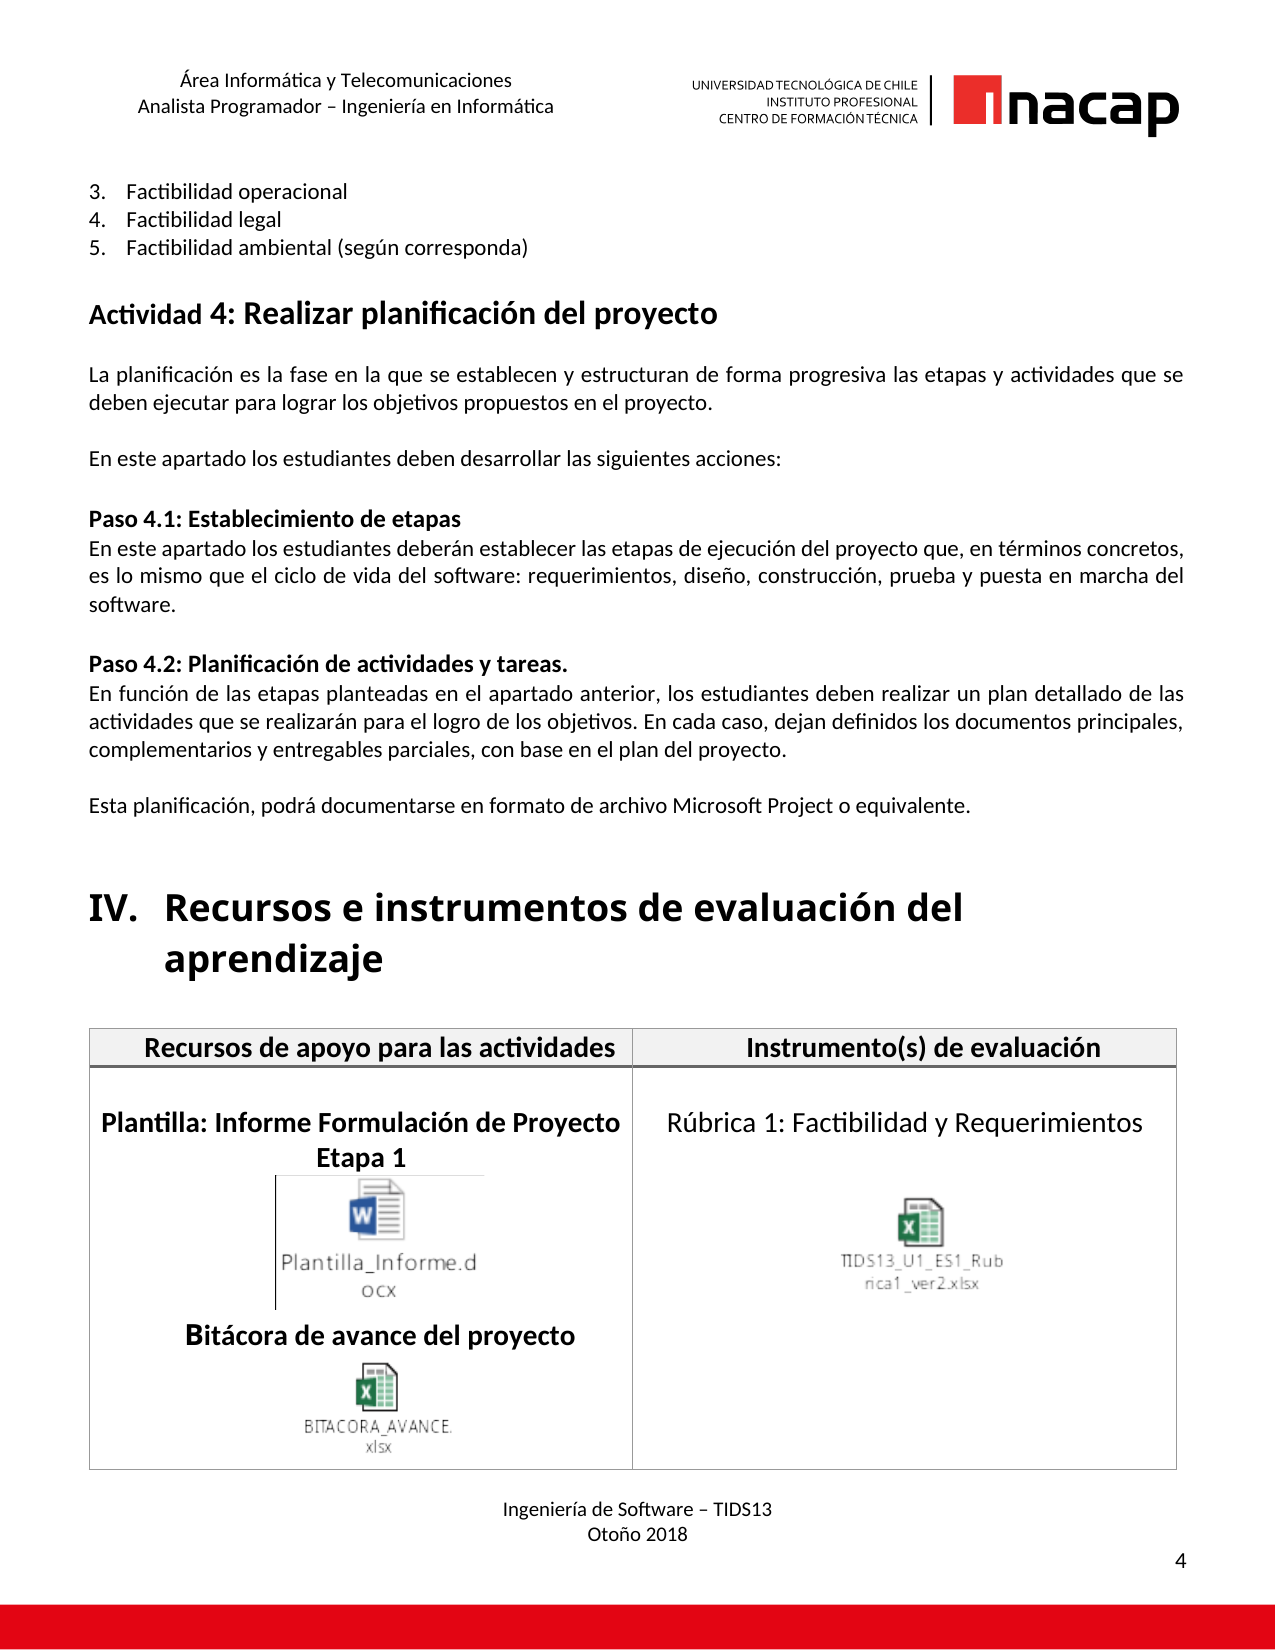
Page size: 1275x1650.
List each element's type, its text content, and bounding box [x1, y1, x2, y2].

table_cell Plantilla: Informe Formulación de Proyecto Etapa 1 Bitácora de avance del proyecto [90, 1068, 632, 1469]
text Actividad 4: Realizar planificación del proyecto [89, 292, 1186, 332]
list Recursos e instrumentos de evaluación del aprendizaje [89, 882, 1186, 984]
list Factibilidad legal [89, 205, 1186, 233]
text En función de las etapas planteadas en el apartado anterior, los estudiantes deben realizar un plan detallado de las actividades que se realizarán para el logro de los objetivos. En cada caso, dejan definidos los documentos principales, complementarios y entregables parciales, con base en el plan del proyecto. [89, 679, 1186, 763]
picture [689, 72, 1181, 138]
text En este apartado los estudiantes deben desarrollar las siguientes acciones: [89, 444, 1186, 473]
table_header Recursos de apoyo para las actividades [90, 1029, 632, 1065]
text Esta planificación, podrá documentarse en formato de archivo Microsoft Project o equivalente. [89, 791, 1186, 819]
table_cell Rúbrica 1: Factibilidad y Requerimientos [633, 1068, 1176, 1469]
text Paso 4.2: Planificación de actividades y tareas. [89, 648, 1186, 679]
text En este apartado los estudiantes deberán establecer las etapas de ejecución del proyecto que, en términos concretos, es lo mismo que el ciclo de vida del software: requerimientos, diseño, construcción, prueba y puesta en marcha del software. [89, 534, 1186, 618]
text Paso 4.1: Establecimiento de etapas [89, 503, 1186, 534]
text La planificación es la fase en la que se establecen y estructuran de forma progresiva las etapas y actividades que se deben ejecutar para lograr los objetivos propuestos en el proyecto. [89, 361, 1186, 417]
list Factibilidad ambiental (según corresponda) [89, 233, 1186, 261]
table_header Instrumento(s) de evaluación [633, 1029, 1176, 1065]
list Factibilidad operacional [89, 177, 1186, 205]
